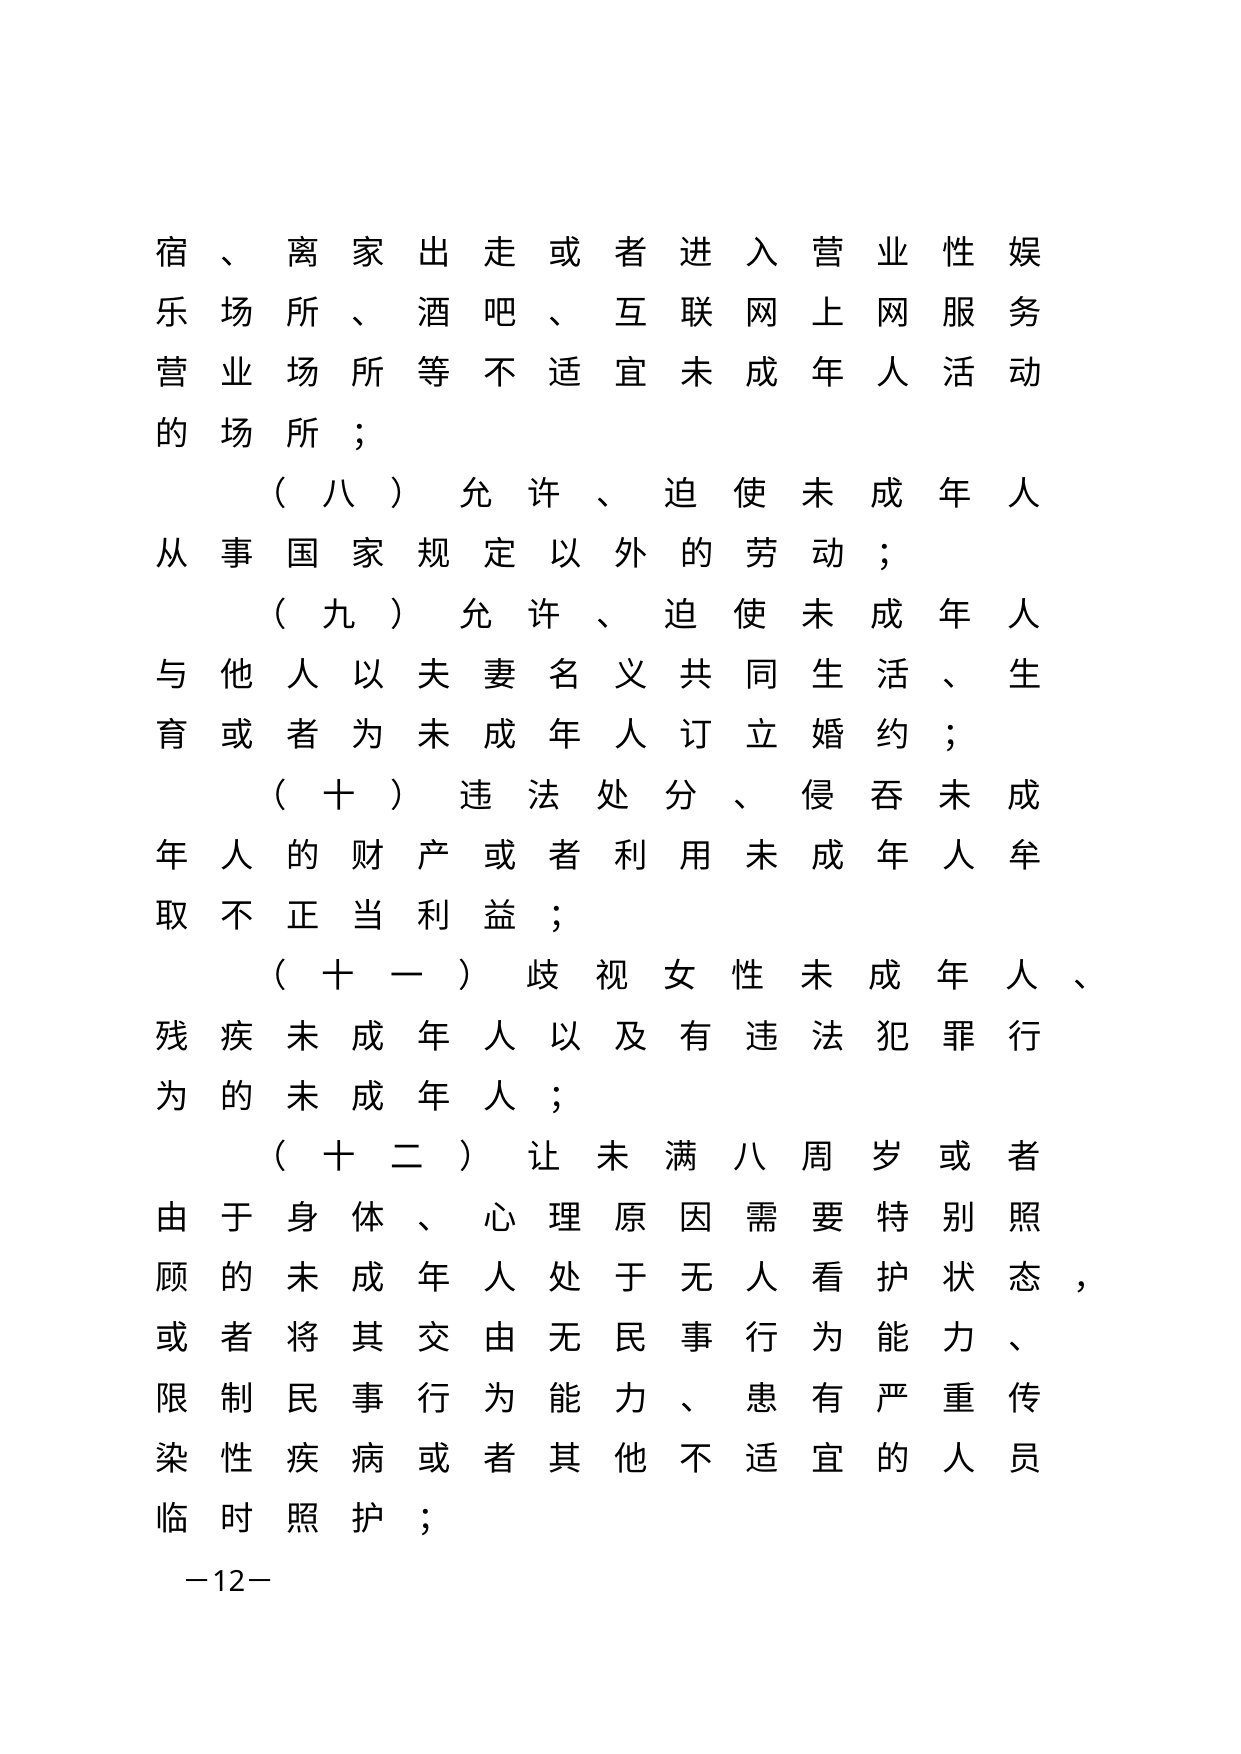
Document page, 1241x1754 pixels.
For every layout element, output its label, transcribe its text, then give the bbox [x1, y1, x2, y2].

text （九）允许、迫使未成年人与他人以夫妻名义共同生活、生育或者为未成年人订立婚约； [155, 581, 1073, 762]
text （八）允许、迫使未成年人从事国家规定以外的劳动； [155, 461, 1073, 581]
text （十二）让未满八周岁或者由于身体、心理原因需要特别照顾的未成年人处于无人看护状态，或者将其交由无民事行为能力、限制民事行为能力、患有严重传染性疾病或者其他不适宜的人员临时照护； [155, 1124, 1073, 1546]
text （十）违法处分、侵吞未成年人的财产或者利用未成年人牟取不正当利益； [155, 762, 1073, 943]
text （十一）歧视女性未成年人、残疾未成年人以及有违法犯罪行为的未成年人； [155, 943, 1073, 1124]
text （七）放任未成年人夜不归宿、离家出走或者进入营业性娱乐场所、酒吧、互联网上网服务营业场所等不适宜未成年人活动的场所； [155, 219, 1073, 461]
